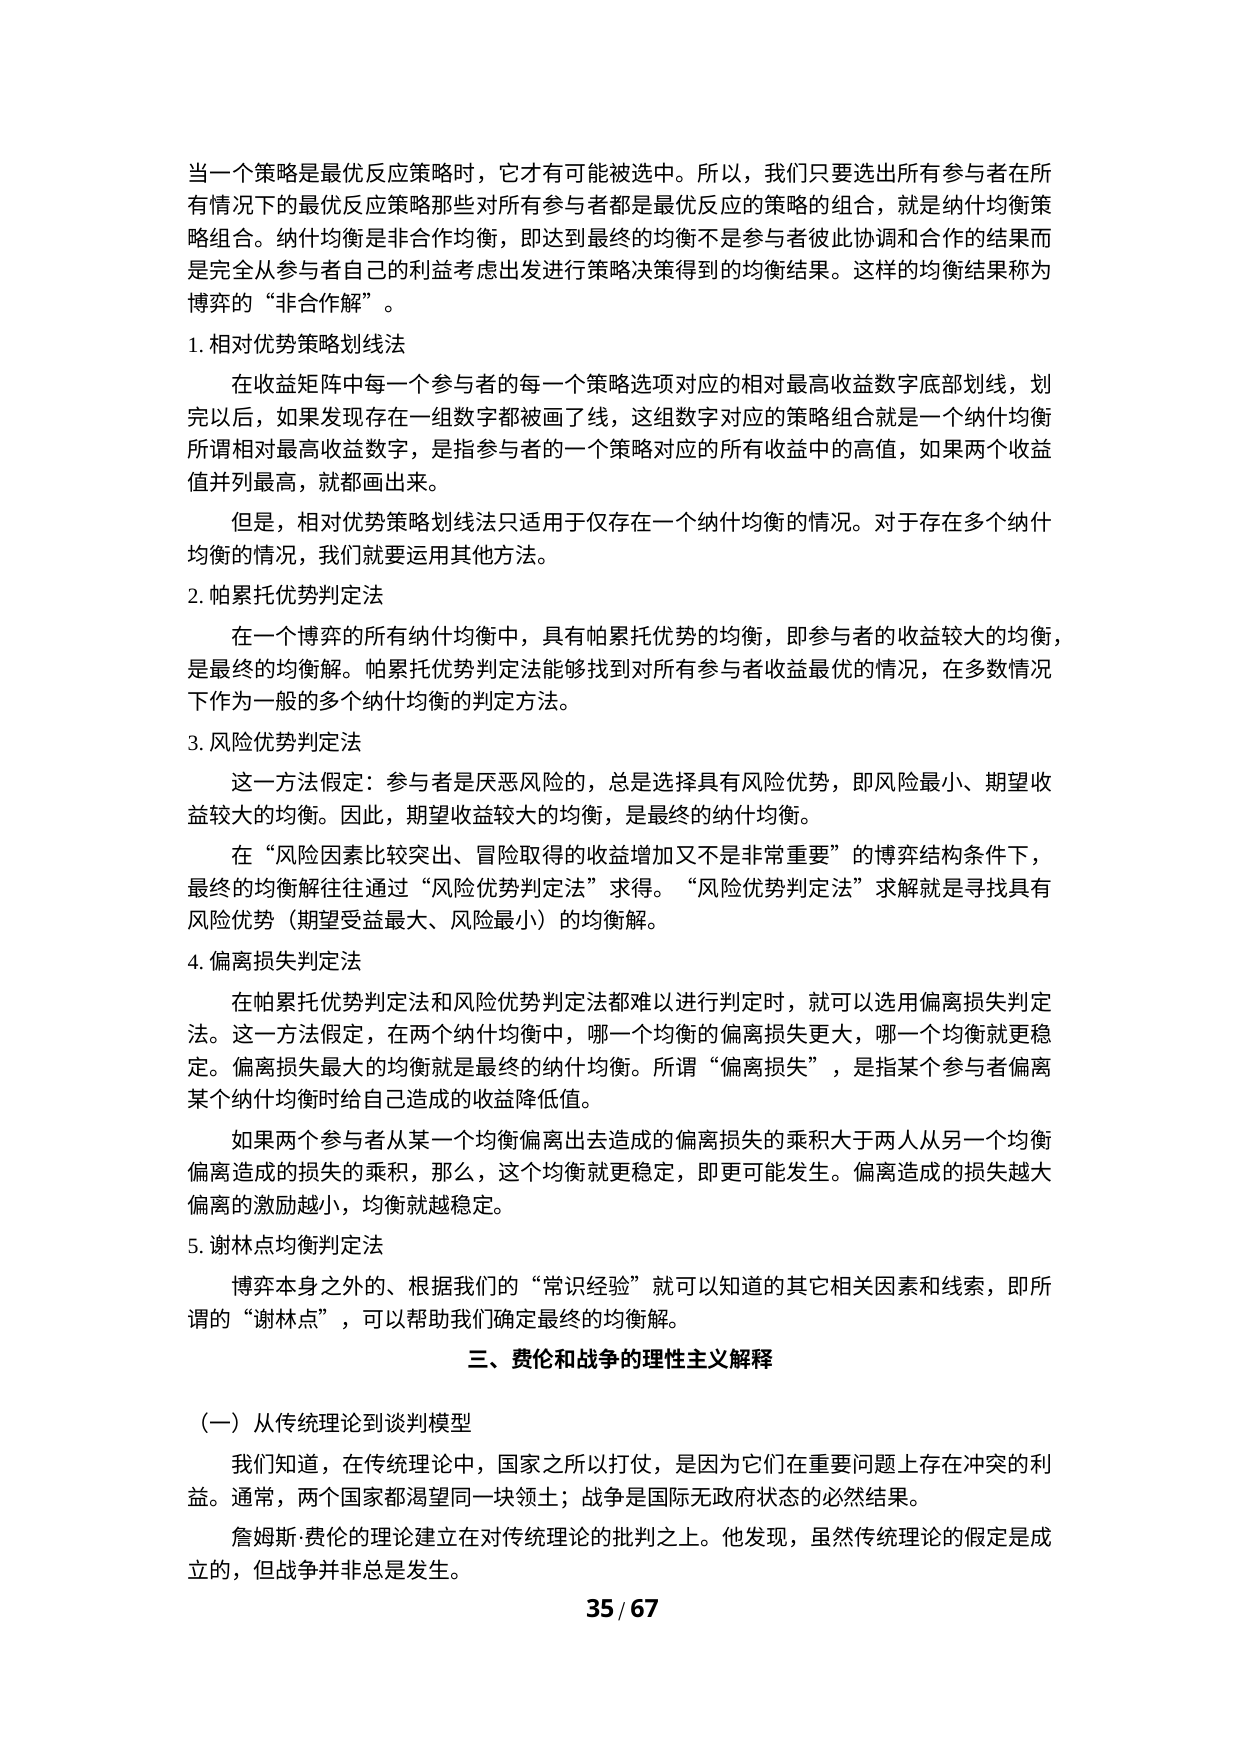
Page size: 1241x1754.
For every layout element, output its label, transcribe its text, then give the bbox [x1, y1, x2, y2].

text 在“风险因素比较突出、冒险取得的收益增加又不是非常重要”的博弈结构条件下，最终的均衡解往往通过“风险优势判定法”求得。“风险优势判定法”求解就是寻找具有风险优势（期望受益最大、风险最小）的均衡解。 [187, 838, 1053, 936]
text 4. 偏离损失判定法 [187, 944, 1053, 976]
text 在收益矩阵中每一个参与者的每一个策略选项对应的相对最高收益数字底部划线，划完以后，如果发现存在一组数字都被画了线，这组数字对应的策略组合就是一个纳什均衡。所谓相对最高收益数字，是指参与者的一个策略对应的所有收益中的高值，如果两个收益值并列最高，就都画出来。 [187, 367, 1053, 497]
text 5. 谢林点均衡判定法 [187, 1228, 1053, 1261]
text 在一个博弈的所有纳什均衡中，具有帕累托优势的均衡，即参与者的收益较大的均衡，是最终的均衡解。帕累托优势判定法能够找到对所有参与者收益最优的情况，在多数情况下作为一般的多个纳什均衡的判定方法。 [187, 619, 1053, 716]
text 1. 相对优势策略划线法 [187, 326, 1053, 359]
text 我们知道，在传统理论中，国家之所以打仗，是因为它们在重要问题上存在冲突的利益。通常，两个国家都渴望同一块领土；战争是国际无政府状态的必然结果。 [187, 1447, 1053, 1512]
text 这一方法假定：参与者是厌恶风险的，总是选择具有风险优势，即风险最小、期望收益较大的均衡。因此，期望收益较大的均衡，是最终的纳什均衡。 [187, 765, 1053, 830]
text 3. 风险优势判定法 [187, 724, 1053, 757]
text 2. 帕累托优势判定法 [187, 578, 1053, 611]
text 博弈本身之外的、根据我们的“常识经验”就可以知道的其它相关因素和线索，即所谓的“谢林点”，可以帮助我们确定最终的均衡解。 [187, 1269, 1053, 1334]
text 但是，相对优势策略划线法只适用于仅存在一个纳什均衡的情况。对于存在多个纳什均衡的情况，我们就要运用其他方法。 [187, 505, 1053, 570]
text 詹姆斯·费伦的理论建立在对传统理论的批判之上。他发现，虽然传统理论的假定是成立的，但战争并非总是发生。 [187, 1520, 1053, 1585]
text 在帕累托优势判定法和风险优势判定法都难以进行判定时，就可以选用偏离损失判定法。这一方法假定，在两个纳什均衡中，哪一个均衡的偏离损失更大，哪一个均衡就更稳定。偏离损失最大的均衡就是最终的纳什均衡。所谓“偏离损失”，是指某个参与者偏离某个纳什均衡时给自己造成的收益降低值。 [187, 984, 1053, 1114]
text 三、费伦和战争的理性主义解释 [187, 1342, 1053, 1374]
text 如果两个参与者从某一个均衡偏离出去造成的偏离损失的乘积大于两人从另一个均衡偏离造成的损失的乘积，那么，这个均衡就更稳定，即更可能发生。偏离造成的损失越大，偏离的激励越小，均衡就越稳定。 [187, 1122, 1053, 1220]
text （一）从传统理论到谈判模型 [187, 1406, 1053, 1438]
